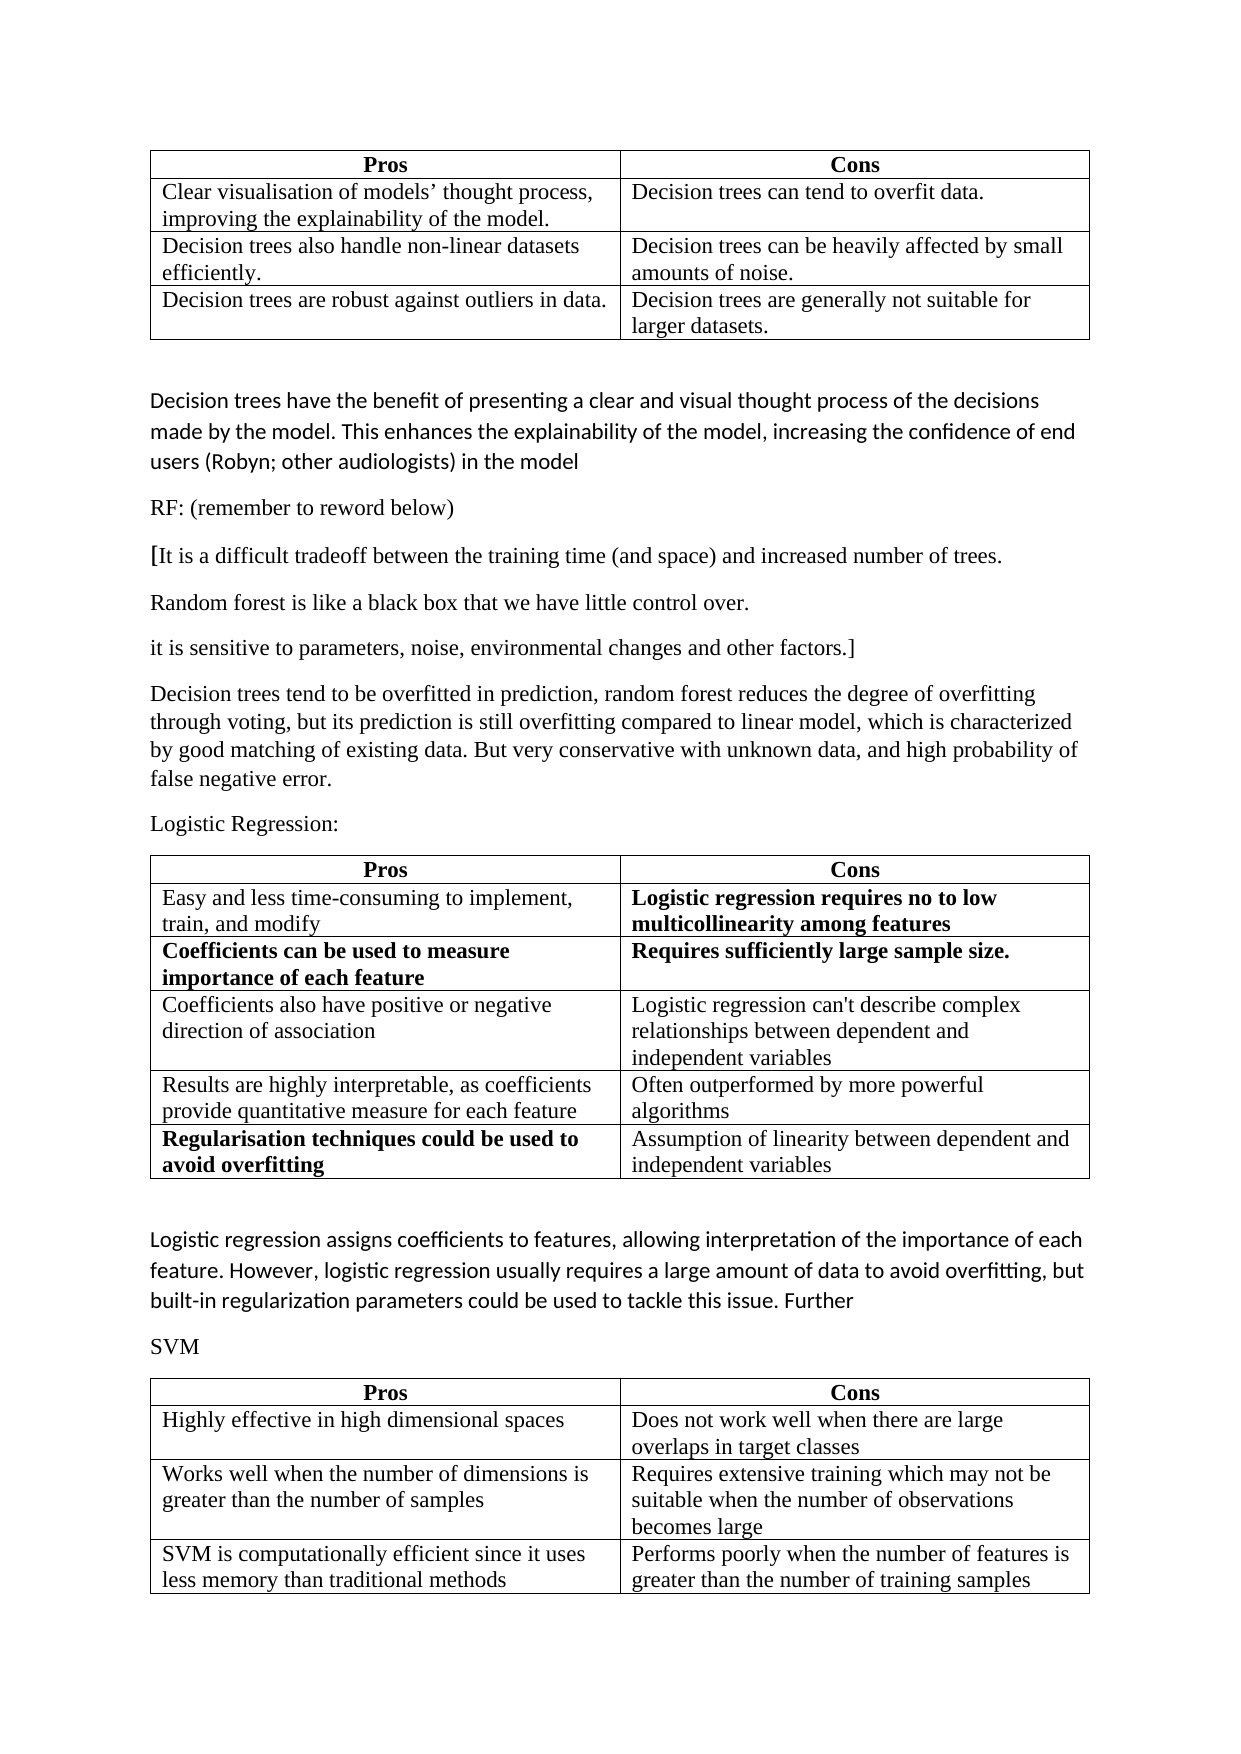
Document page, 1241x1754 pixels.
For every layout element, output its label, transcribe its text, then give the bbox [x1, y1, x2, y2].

text it is sensitive to parameters, noise, environmental changes and other factors.] [150, 634, 1090, 661]
table_cell Requires extensive training which may not be suitable when the number of observations becomes large [621, 1460, 1089, 1539]
table_cell Coefficients can be used to measure importance of each feature [151, 937, 620, 990]
text Logistic regression assigns coefficients to features, allowing interpretation of the importance of each feature. However, logistic regression usually requires a large amount of data to avoid overfitting, but built-in regularization parameters could be used to tackle this issue. Further [150, 1226, 1090, 1314]
table_cell Decision trees are robust against outliers in data. [151, 286, 620, 339]
table_cell Does not work well when there are large overlaps in target classes [621, 1406, 1089, 1459]
table_cell Decision trees also handle non-linear datasets efficiently. [151, 232, 620, 285]
table_cell Decision trees can tend to overfit data. [621, 179, 1089, 231]
table_cell Performs poorly when the number of features is greater than the number of training samples [621, 1540, 1089, 1593]
text Decision trees have the benefit of presenting a clear and visual thought process of the decisions made by the model. This enhances the explainability of the model, increasing the confidence of end users (Robyn; other audiologists) in the model [150, 387, 1090, 475]
table_cell Requires sufficiently large sample size. [621, 937, 1089, 990]
table_header Cons [621, 1379, 1089, 1405]
text SVM [150, 1333, 1090, 1359]
table_cell Results are highly interpretable, as coefficients provide quantitative measure for each feature [151, 1071, 620, 1124]
table_cell Highly effective in high dimensional spaces [151, 1406, 620, 1459]
table_header Cons [621, 856, 1089, 882]
text Logistic Regression: [150, 810, 1090, 836]
table_cell Regularisation techniques could be used to avoid overfitting [151, 1125, 620, 1178]
table_cell Coefficients also have positive or negative direction of association [151, 991, 620, 1070]
table_header Pros [151, 1379, 620, 1405]
text [It is a difficult tradeoff between the training time (and space) and increased number of trees. [150, 539, 1090, 570]
table_cell Works well when the number of dimensions is greater than the number of samples [151, 1460, 620, 1539]
table_header Pros [151, 856, 620, 882]
table_cell Often outperformed by more powerful algorithms [621, 1071, 1089, 1124]
table_cell Easy and less time-consuming to implement, train, and modify [151, 884, 620, 936]
table_cell Decision trees can be heavily affected by small amounts of noise. [621, 232, 1089, 285]
text Random forest is like a black box that we have little control over. [150, 589, 1090, 616]
text RF: (remember to reword below) [150, 494, 1090, 520]
table_cell Decision trees are generally not suitable for larger datasets. [621, 286, 1089, 339]
table_cell Logistic regression requires no to low multicollinearity among features [621, 884, 1089, 936]
table_header Pros [151, 151, 620, 177]
table_header Cons [621, 151, 1089, 177]
table_cell SVM is computationally efficient since it uses less memory than traditional methods [151, 1540, 620, 1593]
text Decision trees tend to be overfitted in prediction, random forest reduces the degree of overfitting through voting, but its prediction is still overfitting compared to linear model, which is characterized by good matching of existing data. But very conservative with unknown data, and high probability of false negative error. [150, 679, 1090, 791]
table_cell Clear visualisation of models’ thought process, improving the explainability of the model. [151, 179, 620, 231]
table_cell Assumption of linearity between dependent and independent variables [621, 1125, 1089, 1178]
table_cell Logistic regression can't describe complex relationships between dependent and independent variables [621, 991, 1089, 1070]
